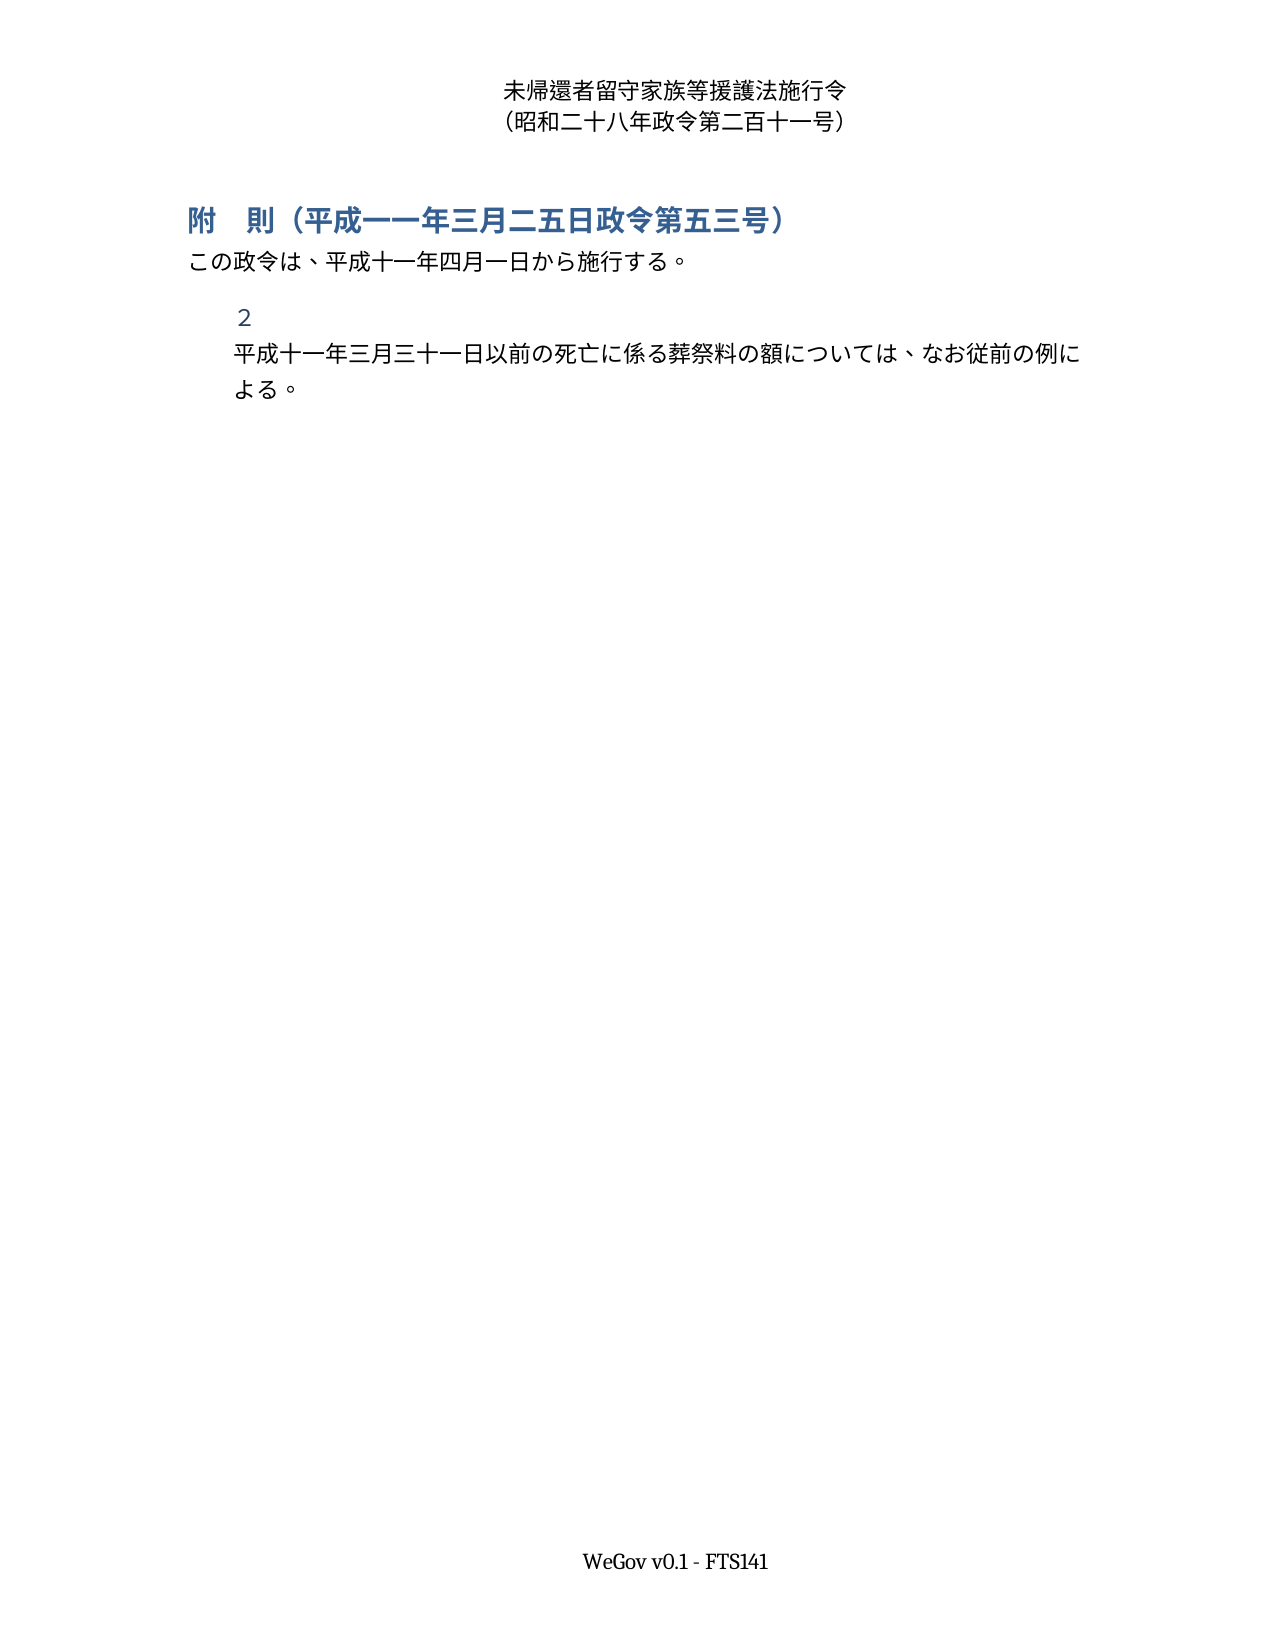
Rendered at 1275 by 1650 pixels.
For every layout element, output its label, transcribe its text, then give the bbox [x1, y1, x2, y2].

text 平成十一年三月三十一日以前の死亡に係る葬祭料の額については、なお従前の例による。 [233, 338, 1087, 406]
subtitle 附 則（平成一一年三月二五日政令第五三号） [187, 200, 1087, 240]
subtitle ２ [233, 302, 1087, 334]
text この政令は、平成十一年四月一日から施行する。 [187, 246, 1087, 277]
